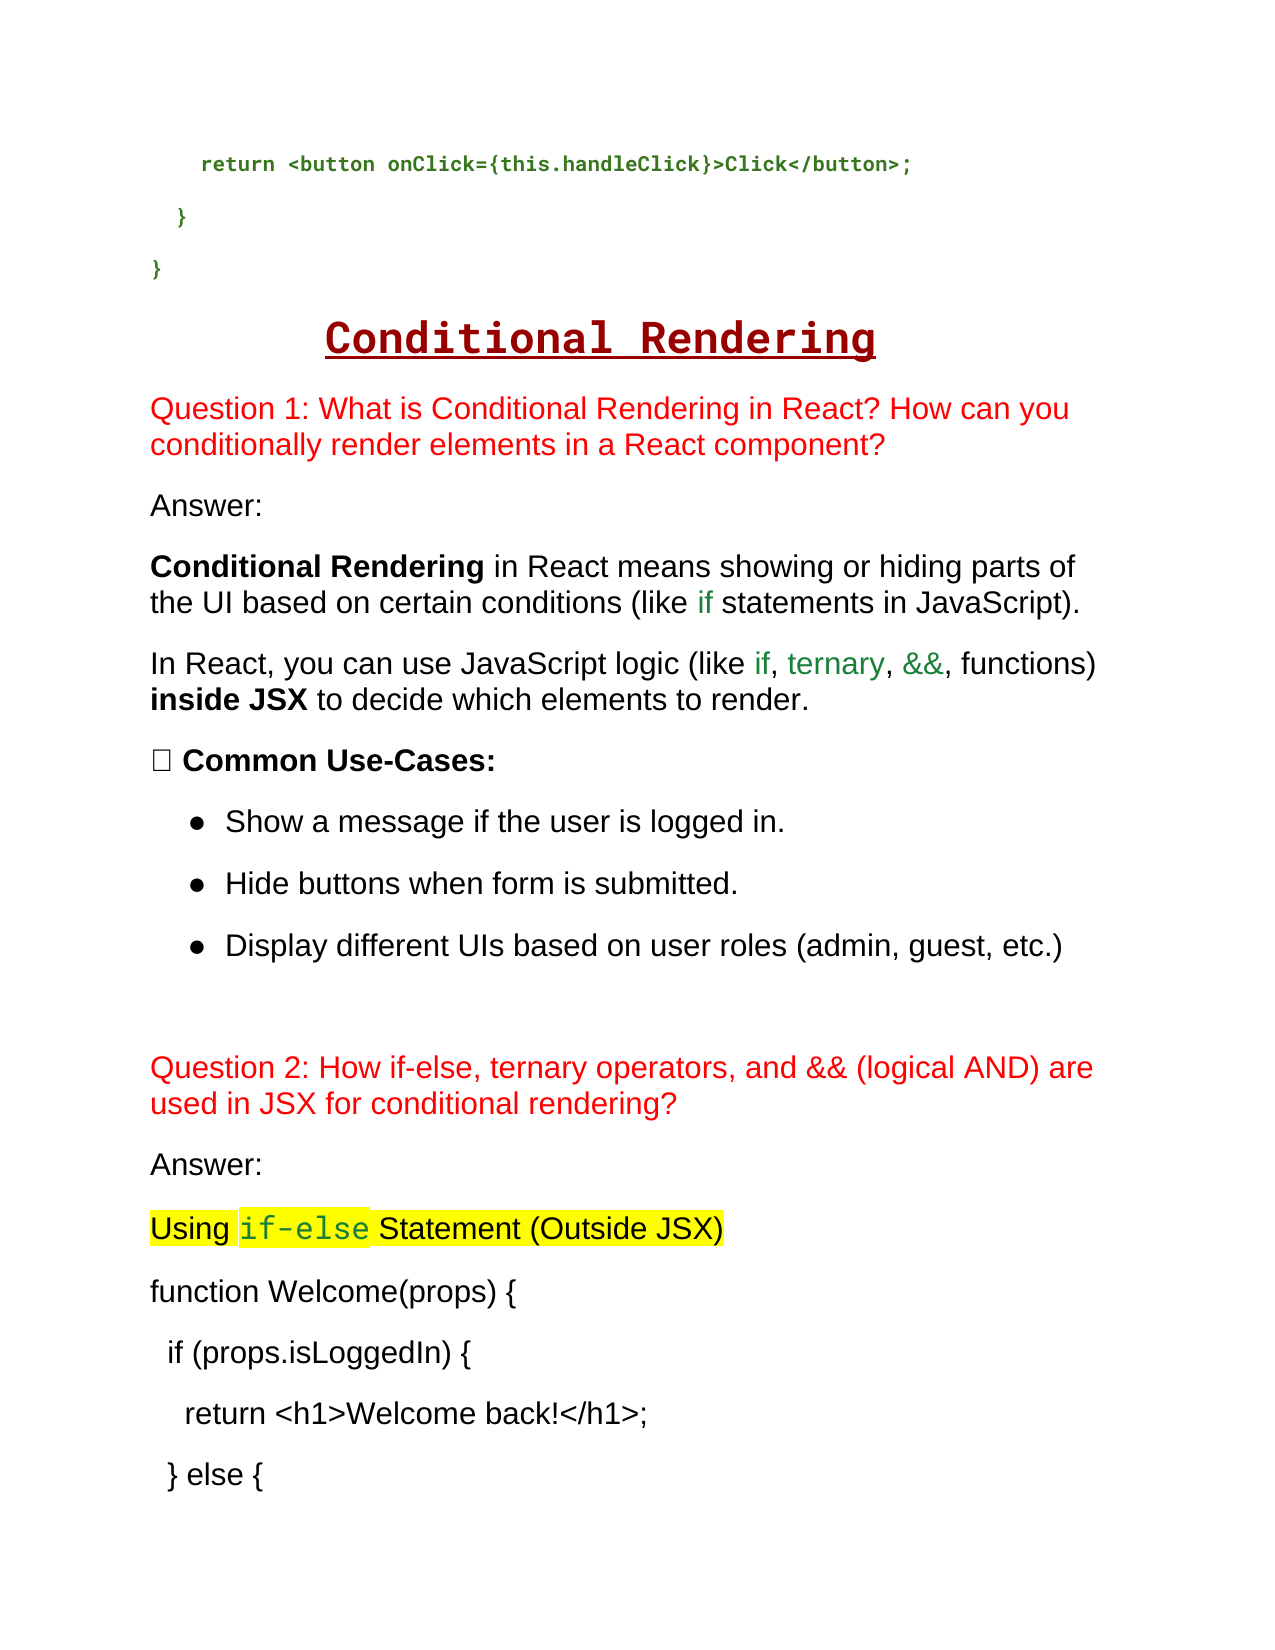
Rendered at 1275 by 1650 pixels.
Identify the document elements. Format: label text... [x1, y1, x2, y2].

text Conditional Rendering in React means showing or hiding parts of the UI based on certain conditions (like if statements in JavaScript). [150, 548, 1125, 620]
text Question 2: How if-else, ternary operators, and && (logical AND) are used in JSX for conditional rendering? [150, 1049, 1125, 1121]
text if (props.isLoggedIn) { [150, 1334, 1125, 1370]
list Show a message if the user is logged in. [187, 803, 1125, 865]
text Conditional Rendering [150, 307, 1125, 365]
list Hide buttons when form is submitted. [187, 865, 1125, 927]
subtitle 🔸 Common Use-Cases: [150, 742, 1125, 778]
text return <button onClick={this.handleClick}>Click</button>; [150, 150, 1125, 177]
text return <h1>Welcome back!</h1>; [150, 1395, 1125, 1431]
text } [150, 202, 1125, 230]
text } [150, 255, 1125, 282]
text function Welcome(props) { [150, 1273, 1125, 1309]
text Using if-else Statement (Outside JSX) [150, 1207, 239, 1248]
text } else { [150, 1456, 1125, 1492]
text Answer: [150, 1146, 1125, 1182]
text In React, you can use JavaScript logic (like if, ternary, &&, functions) inside JSX to decide which elements to render. [150, 645, 1125, 717]
text Using if-else Statement (Outside JSX) [370, 1207, 1125, 1248]
text Answer: [150, 487, 1125, 523]
text Question 1: What is Conditional Rendering in React? How can you conditionally render elements in a React component? [150, 390, 1125, 462]
list Display different UIs based on user roles (admin, guest, etc.) [187, 927, 1125, 963]
